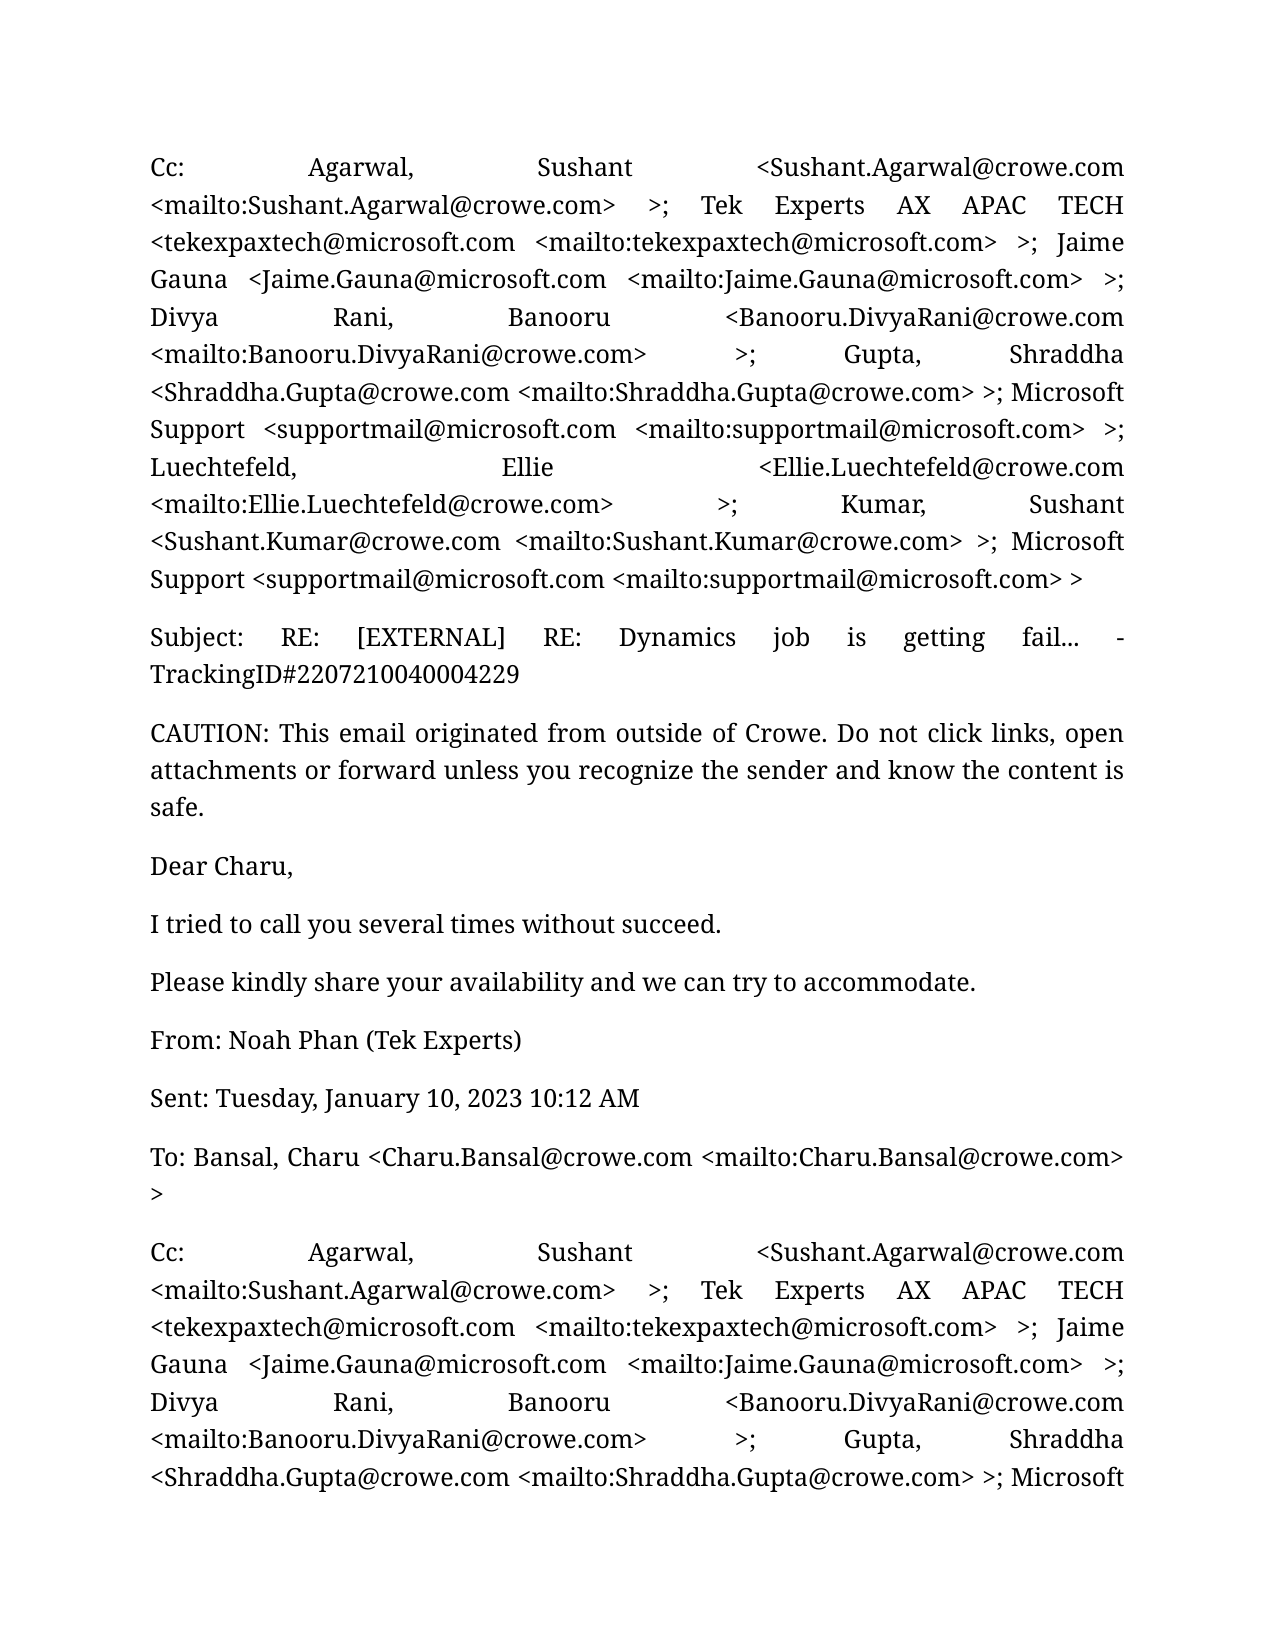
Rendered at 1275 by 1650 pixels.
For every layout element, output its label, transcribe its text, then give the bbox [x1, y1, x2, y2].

text CAUTION: This email originated from outside of Crowe. Do not click links, open attachments or forward unless you recognize the sender and know the content is safe. [150, 715, 1125, 824]
text To: Bansal, Charu <Charu.Bansal@crowe.com <mailto:Charu.Bansal@crowe.com> > [150, 1139, 1125, 1211]
text Dear Charu, [150, 848, 1125, 882]
text Please kindly share your availability and we can try to accommodate. [150, 965, 1125, 999]
text From: Noah Phan (Tek Experts) [150, 1023, 1125, 1057]
text I tried to call you several times without succeed. [150, 906, 1125, 941]
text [150, 1235, 1125, 1493]
text Subject: RE: [EXTERNAL] RE: Dynamics job is getting fail... - TrackingID#2207210040004229 [150, 619, 1125, 691]
text Sent: Tuesday, January 10, 2023 10:12 AM [150, 1081, 1125, 1115]
